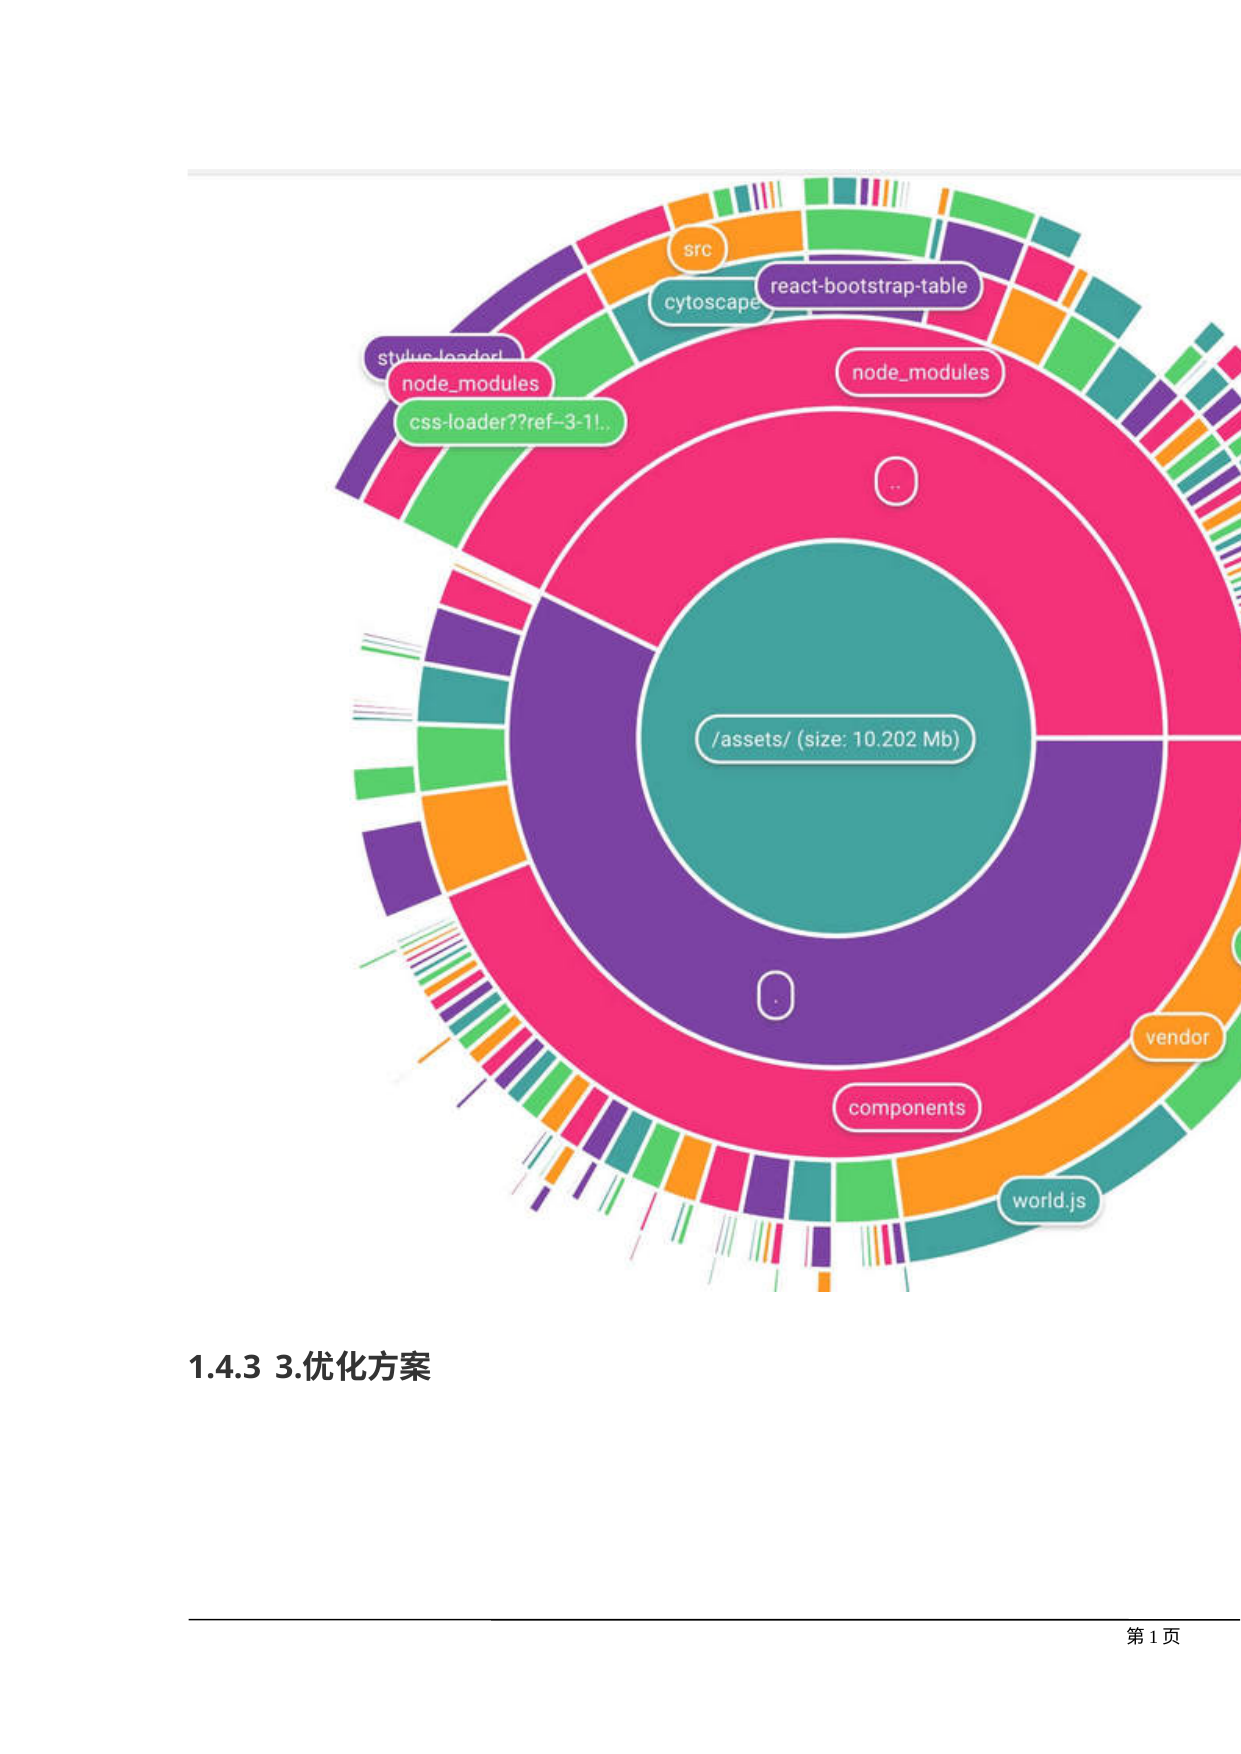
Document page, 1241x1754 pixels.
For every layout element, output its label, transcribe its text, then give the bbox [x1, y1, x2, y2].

subtitle 3.优化方案 [187, 1332, 1053, 1397]
picture [187, 169, 1241, 1292]
